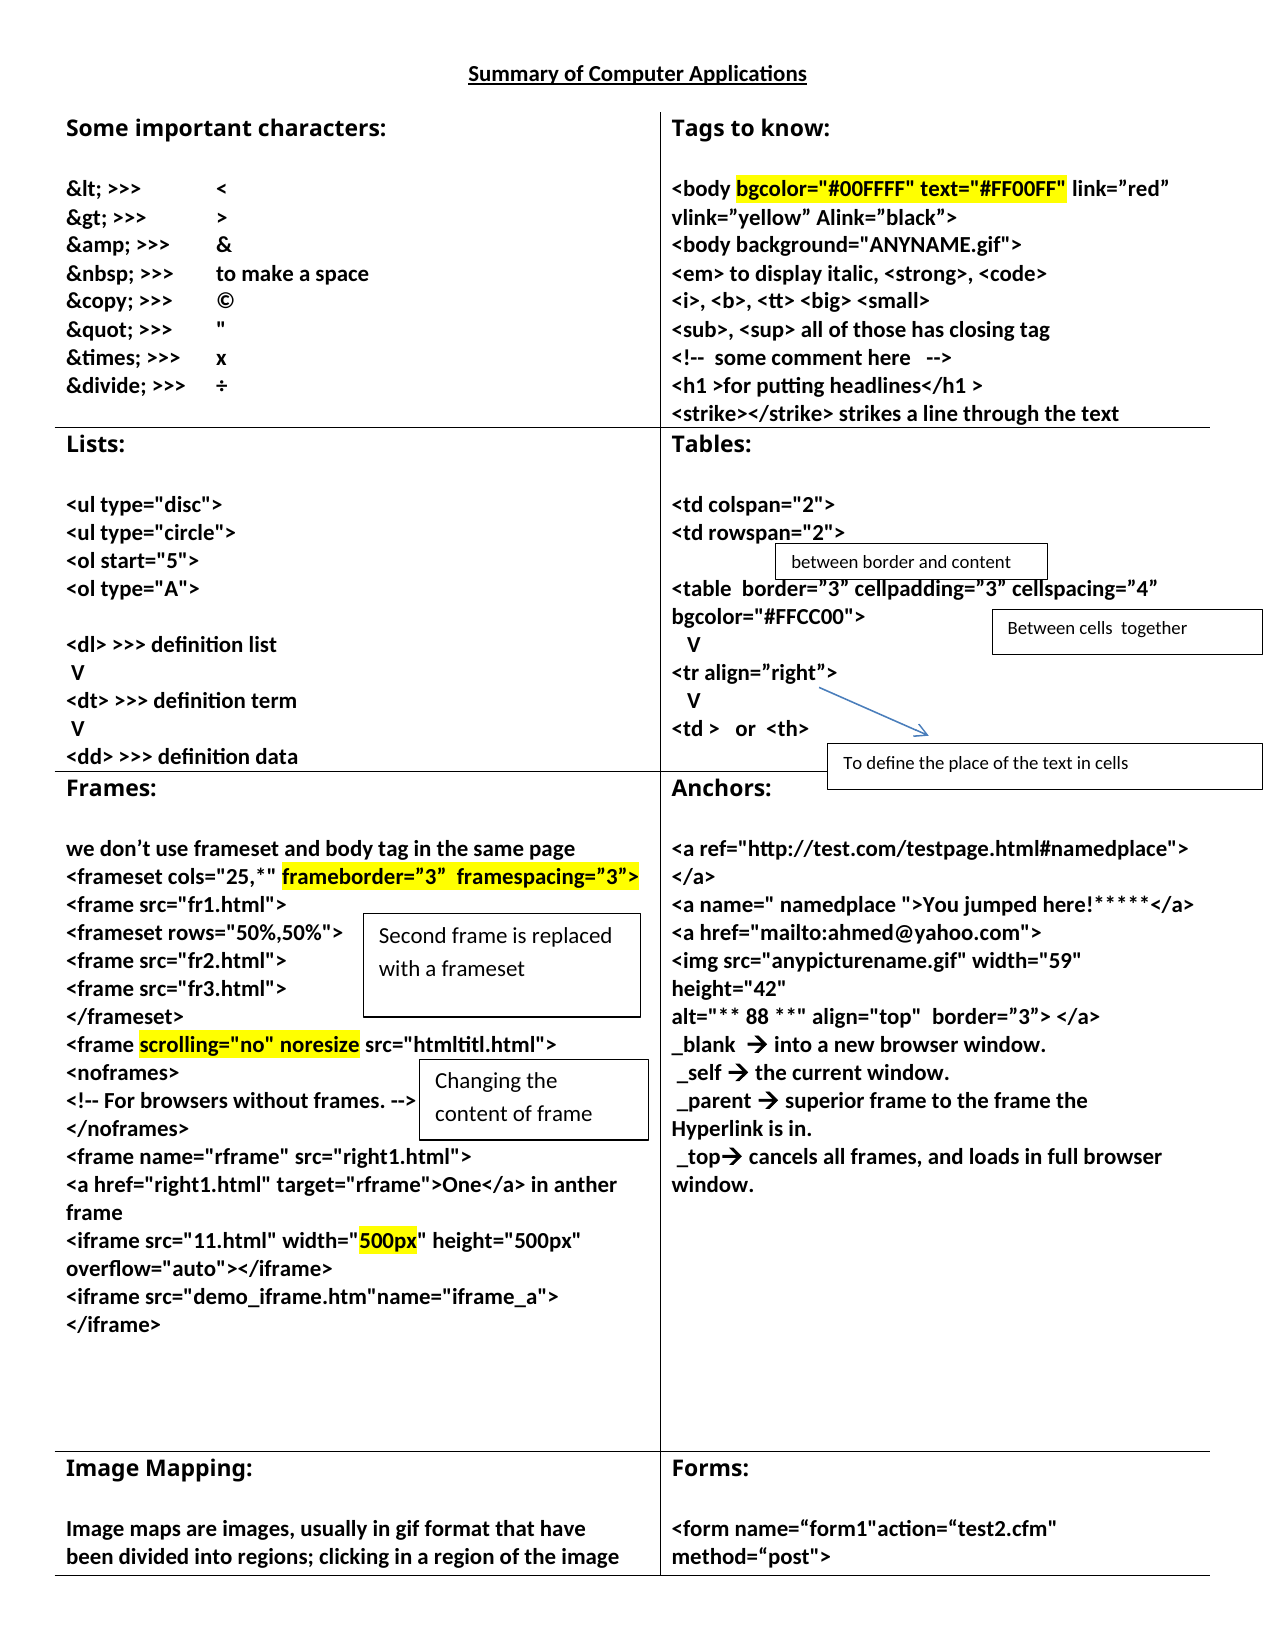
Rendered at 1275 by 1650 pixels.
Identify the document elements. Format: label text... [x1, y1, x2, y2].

table_header Some important characters: &lt; >>> < &gt; >>> > &amp; >>> & &nbsp; >>> to make a space &copy; >>> © &quot; >>> " &times; >>> x &divide; >>> ÷ [55, 112, 660, 427]
table_cell Anchors: <a ref="http://test.com/testpage.html#namedplace"> </a> <a name=" namedplace ">You jumped here!*****</a> <a href="mailto:ahmed@yahoo.com"> <img src="anypicturename.gif" width="59" height="42" alt="** 88 **" align="top" border=”3”> </a> _blank into a new browser window. _self the current window. _parent superior frame to the frame the Hyperlink is in. _top cancels all frames, and loads in full browser window. [661, 772, 1209, 1451]
table_cell Lists: <ul type="disc"> <ul type="circle"> <ol start="5"> <ol type="A"> <dl> >>> definition list V <dt> >>> definition term V <dd> >>> definition data [55, 428, 660, 771]
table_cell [661, 1452, 1209, 1575]
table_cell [55, 1452, 660, 1575]
table_cell Frames: we don’t use frameset and body tag in the same page <frameset cols="25,*" frameborder=”3” framespacing=”3”> <frame src="fr1.html"> <frameset rows="50%,50%"> <frame src="fr2.html"> <frame src="fr3.html"> </frameset> <frame scrolling="no" noresize src="htmltitl.html"> <noframes> <!-- For browsers without frames. --> </noframes> <frame name="rframe" src="right1.html"> <a href="right1.html" target="rframe">One</a> in anther frame <iframe src="11.html" width="500px" height="500px" overflow="auto"></iframe> <iframe src="demo_iframe.htm"name="iframe_a"> </iframe> [55, 772, 660, 1451]
table_cell Tables: <td colspan="2"> <td rowspan="2"> <table border=”3” cellpadding=”3” cellspacing=”4” bgcolor="#FFCC00"> V <tr align=”right”> V <td > or <th> [661, 428, 1209, 771]
text Summary of Computer Applications [187, 59, 1087, 87]
table_header Tags to know: <body bgcolor="#00FFFF" text="#FF00FF" link=”red” vlink=”yellow” Alink=”black”> <body background="ANYNAME.gif"> <em> to display italic, <strong>, <code> <i>, <b>, <tt> <big> <small> <sub>, <sup> all of those has closing tag <!-- some comment here --> <h1 >for putting headlines</h1 > <strike></strike> strikes a line through the text [661, 112, 1209, 427]
